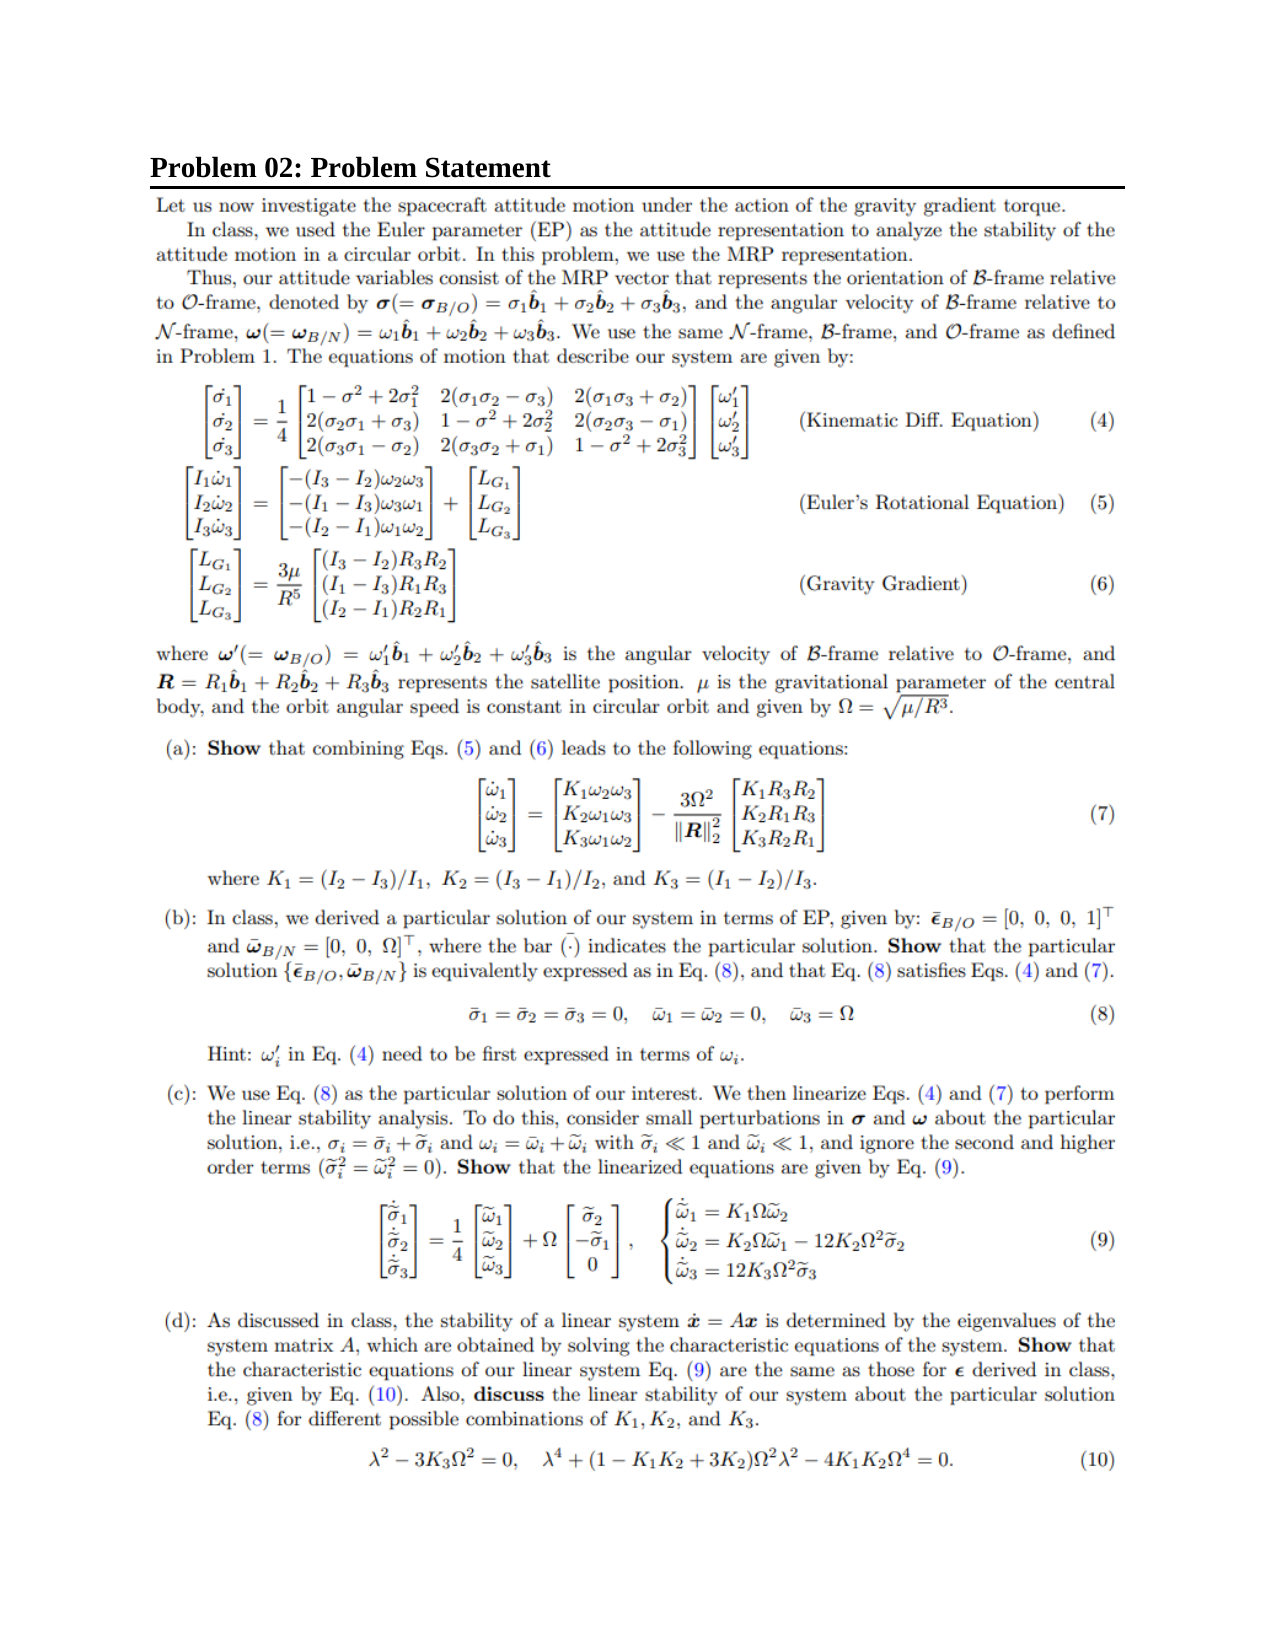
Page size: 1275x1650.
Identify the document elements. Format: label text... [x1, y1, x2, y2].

picture [150, 191, 1125, 1482]
text Problem 02: Problem Statement [150, 150, 1125, 186]
